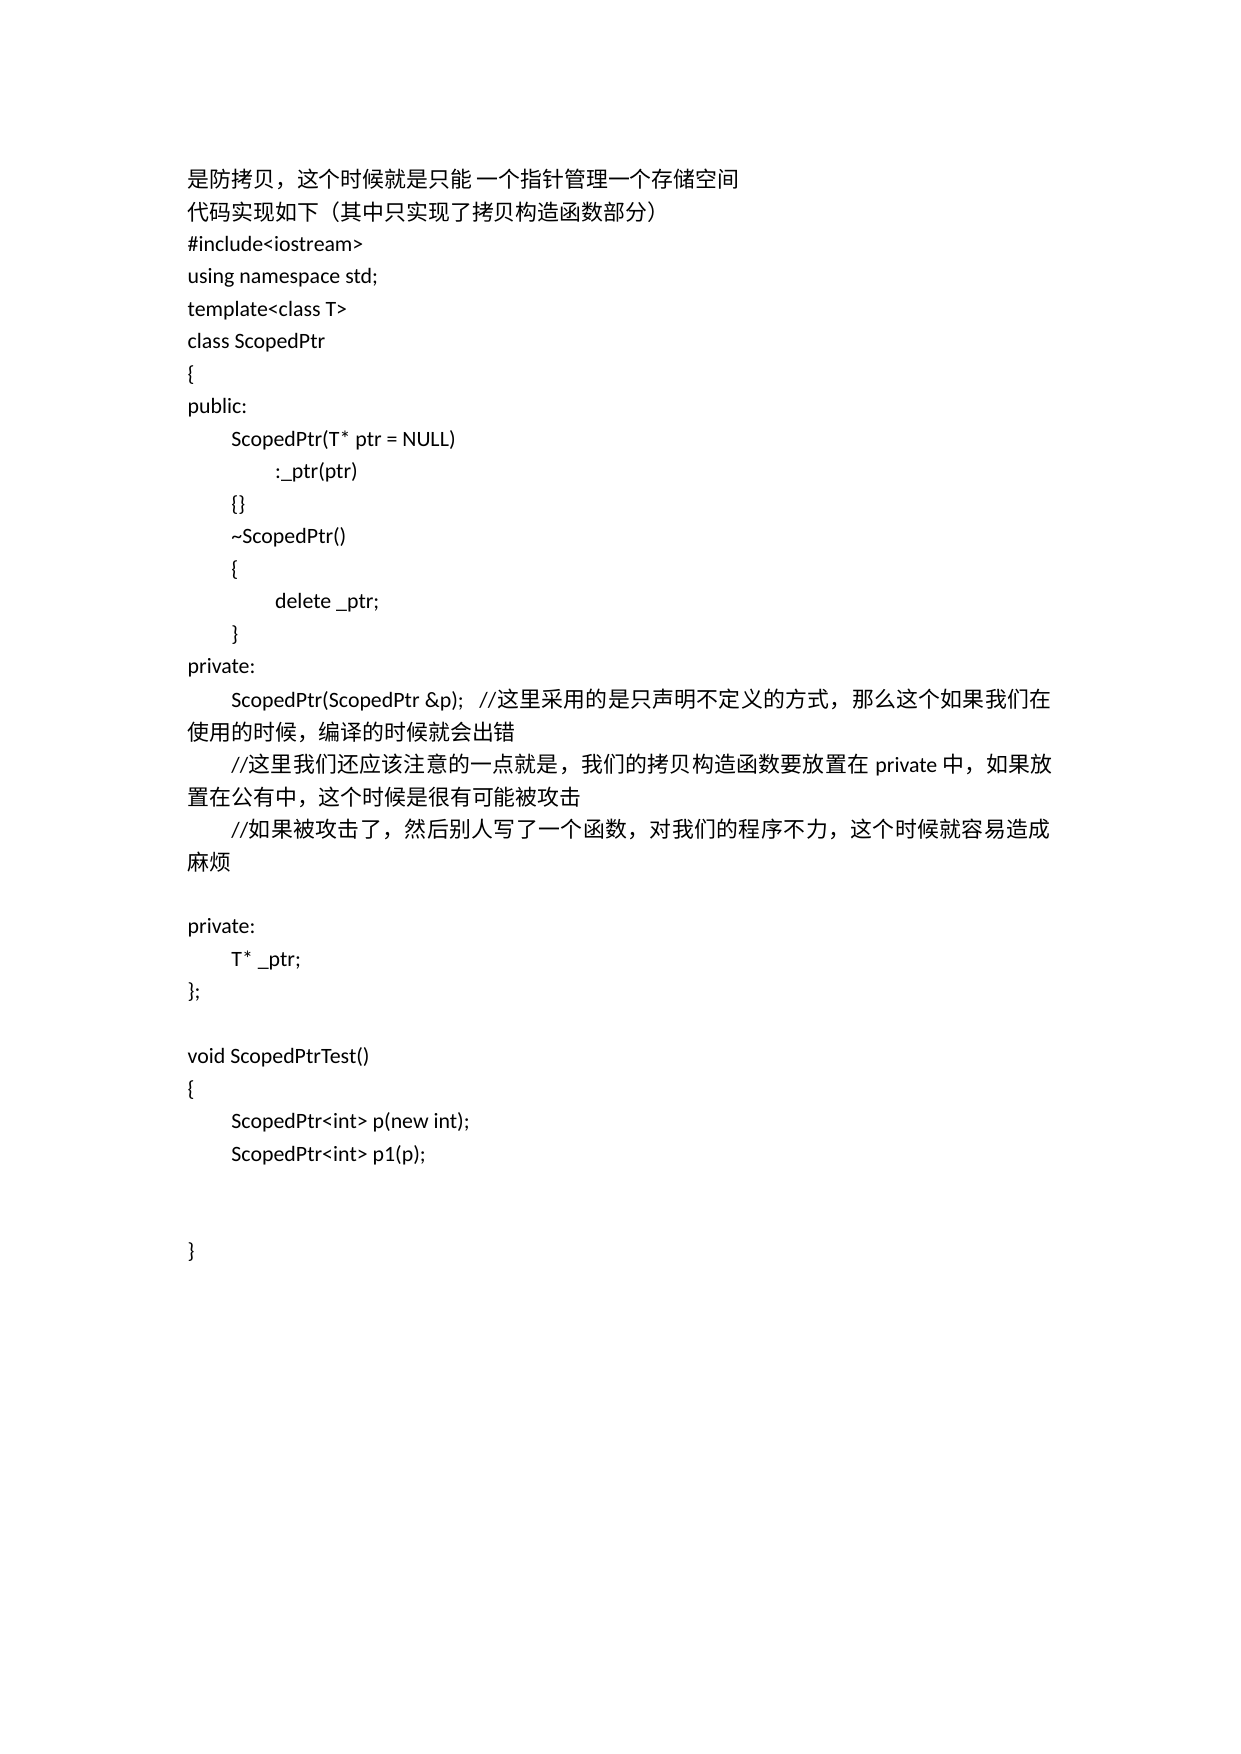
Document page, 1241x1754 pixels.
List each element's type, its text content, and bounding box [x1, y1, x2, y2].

text } [187, 617, 1053, 649]
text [187, 162, 1053, 194]
text private: [187, 649, 1053, 682]
text ScopedPtr(ScopedPtr &p); //这里采用的是只声明不定义的方式，那么这个如果我们在使用的时候，编译的时候就会出错 [187, 682, 1053, 747]
text #include<iostream> [187, 227, 1053, 259]
text :_ptr(ptr) [187, 454, 1053, 487]
text ScopedPtr<int> p(new int); [187, 1104, 1053, 1137]
text public: [187, 389, 1053, 422]
text private: [187, 909, 1053, 942]
text //如果被攻击了，然后别人写了一个函数，对我们的程序不力，这个时候就容易造成麻烦 [187, 812, 1053, 877]
text { [187, 552, 1053, 584]
text ScopedPtr<int> p1(p); [187, 1137, 1053, 1169]
text delete _ptr; [187, 584, 1053, 617]
text using namespace std; [187, 259, 1053, 292]
text { [187, 357, 1053, 389]
text { [187, 1072, 1053, 1104]
text void ScopedPtrTest() [187, 1039, 1053, 1072]
text T* _ptr; [187, 942, 1053, 974]
text class ScopedPtr [187, 324, 1053, 357]
text }; [187, 974, 1053, 1007]
text ~ScopedPtr() [187, 519, 1053, 552]
text ScopedPtr(T* ptr = NULL) [187, 422, 1053, 454]
text //这里我们还应该注意的一点就是，我们的拷贝构造函数要放置在private中，如果放置在公有中，这个时候是很有可能被攻击 [187, 747, 1053, 812]
text {} [187, 487, 1053, 519]
text } [187, 1234, 1053, 1267]
text template<class T> [187, 292, 1053, 324]
text 代码实现如下（其中只实现了拷贝构造函数部分） [187, 194, 1053, 227]
